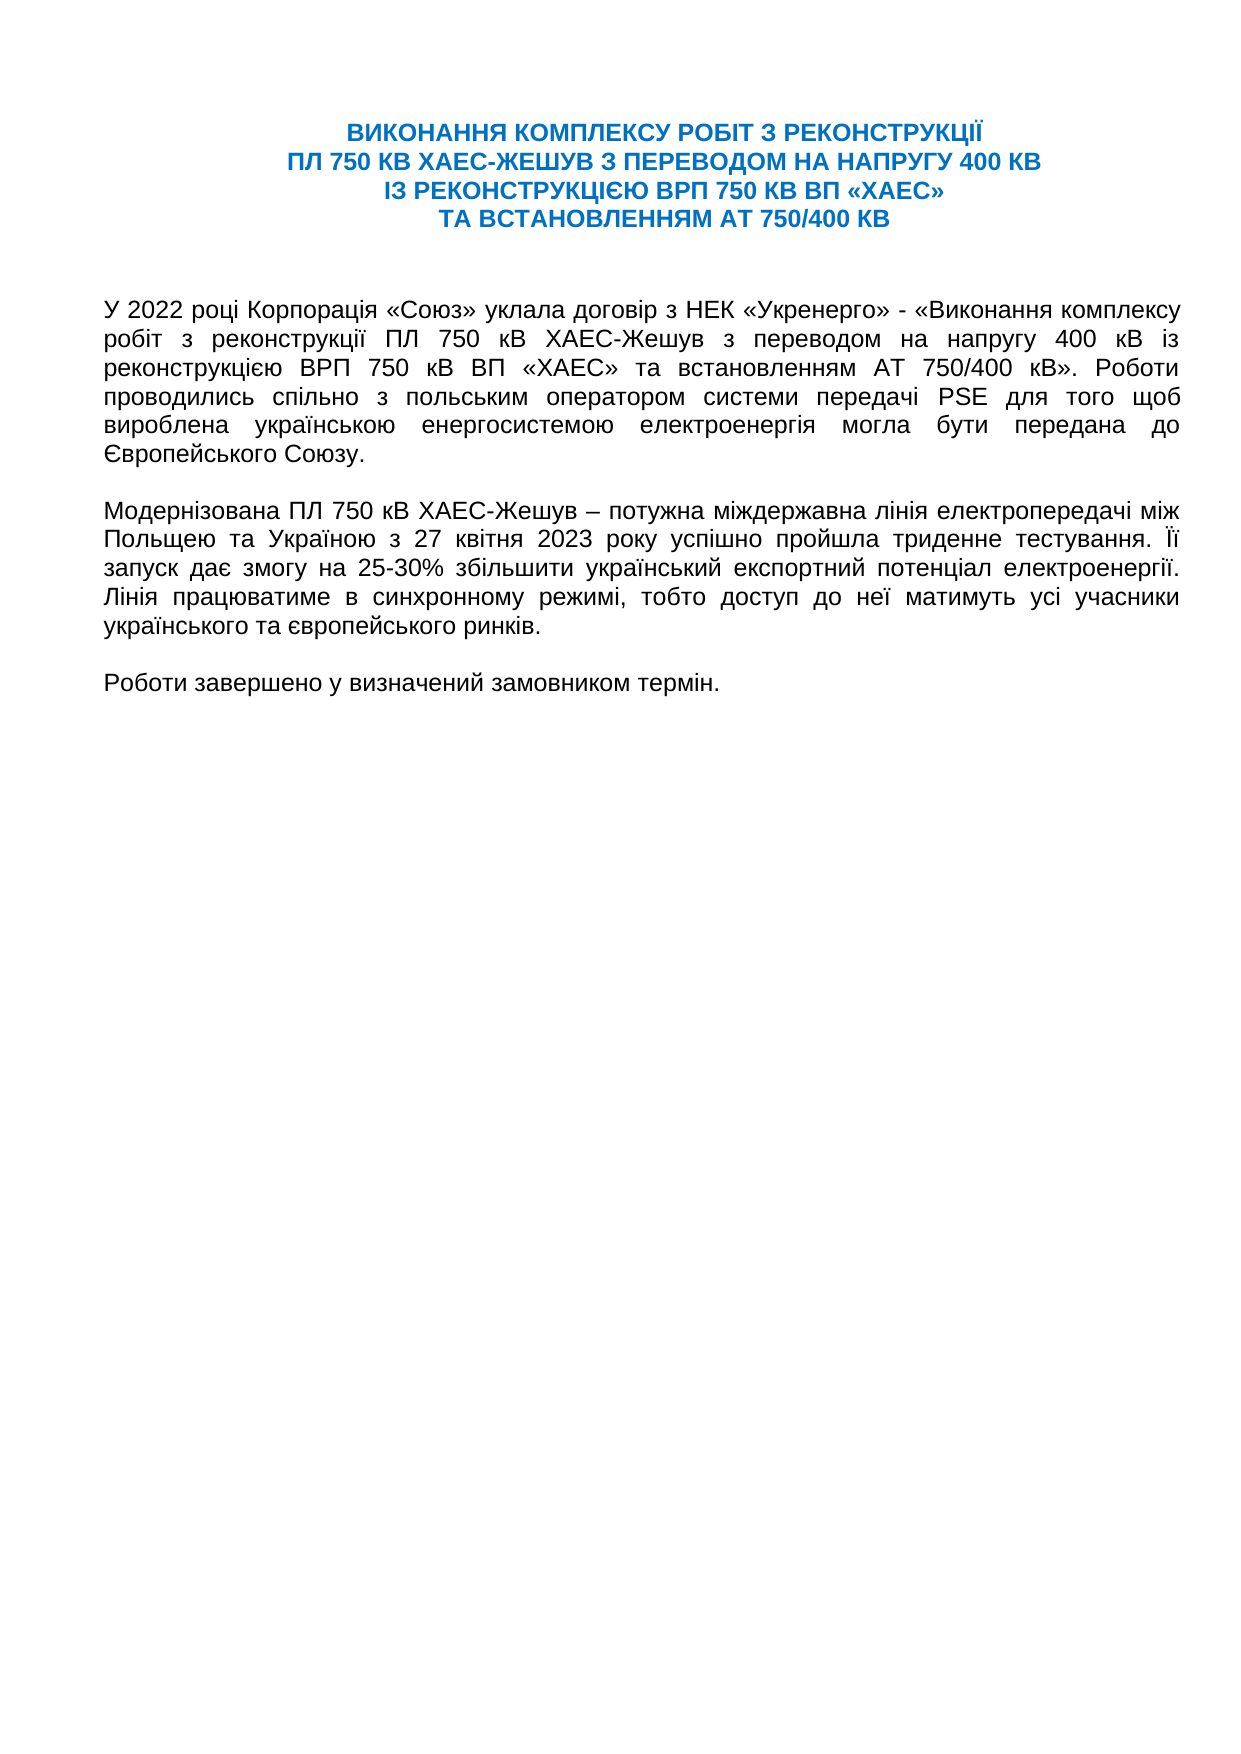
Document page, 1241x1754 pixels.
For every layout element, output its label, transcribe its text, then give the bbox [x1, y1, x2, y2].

text У 2022 році Корпорація «Союз» уклала договір з НЕК «Укренерго» - «Виконання комплексу робіт з реконструкції ПЛ 750 кВ ХАЕС-Жешув з переводом на напругу 400 кВ із реконструкцією ВРП 750 кВ ВП «ХАЕС» та встановленням АТ 750/400 кВ». Роботи проводились спільно з польським оператором системи передачі PSE для того щоб вироблена українською енергосистемою електроенергія могла бути передана до Європейського Союзу. [103, 295, 1181, 468]
text Роботи завершено у визначений замовником термін. [103, 668, 1152, 697]
text Модернізована ПЛ 750 кВ ХАЕС-Жешув – потужна міждержавна лінія електропередачі між Польщею та Україною з 27 квітня 2023 року успішно пройшла триденне тестування. Її запуск дає змогу на 25-30% збільшити український експортний потенціал електроенергії. Лінія працюватиме в синхронному режимі, тобто доступ до неї матимуть усі учасники українського та європейського ринків. [103, 496, 1181, 639]
text ВИКОНАННЯ КОМПЛЕКСУ РОБІТ З РЕКОНСТРУКЦІЇ ПЛ 750 КВ ХАЕС-ЖЕШУВ З ПЕРЕВОДОМ НА НАПРУГУ 400 КВ ІЗ РЕКОНСТРУКЦІЄЮ ВРП 750 КВ ВП «ХАЕС» ТА ВСТАНОВЛЕННЯМ АТ 750/400 КВ [177, 118, 1152, 233]
